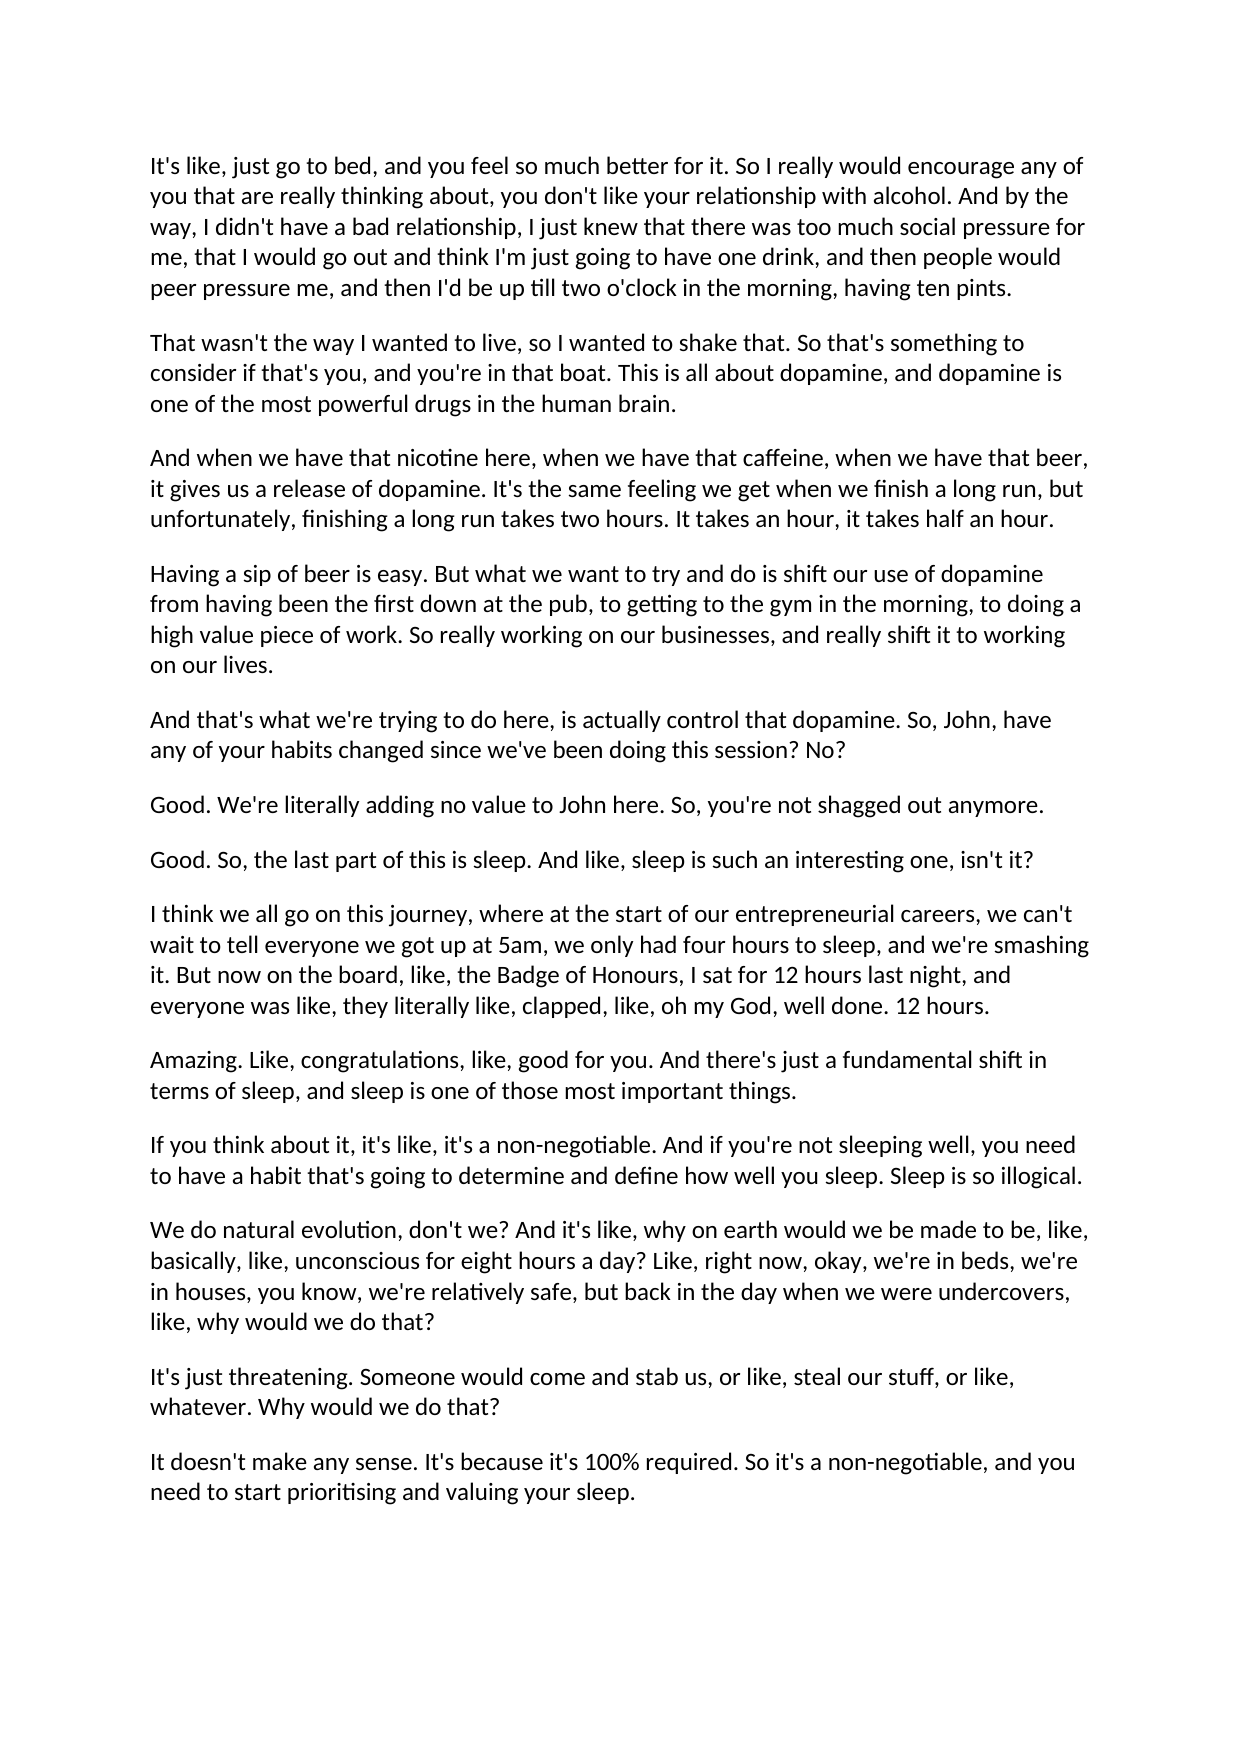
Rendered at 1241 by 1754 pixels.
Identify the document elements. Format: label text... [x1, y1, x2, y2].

text Amazing. Like, congratulations, like, good for you. And there's just a fundamental shift in terms of sleep, and sleep is one of those most important things. [150, 1044, 1090, 1106]
text I think we all go on this journey, where at the start of our entrepreneurial careers, we can't wait to tell everyone we got up at 5am, we only had four hours to sleep, and we're smashing it. But now on the board, like, the Badge of Honours, I sat for 12 hours last night, and everyone was like, they literally like, clapped, like, oh my God, well done. 12 hours. [150, 898, 1090, 1020]
text It's just threatening. Someone would come and stab us, or like, steal our stuff, or like, whatever. Why would we do that? [150, 1361, 1090, 1422]
text That wasn't the way I wanted to live, so I wanted to shake that. So that's something to consider if that's you, and you're in that boat. This is all about dopamine, and dopamine is one of the most powerful drugs in the human brain. [150, 327, 1090, 418]
text If you think about it, it's like, it's a non-negotiable. And if you're not sleeping well, you need to have a habit that's going to determine and define how well you sleep. Sleep is so illogical. [150, 1129, 1090, 1191]
text Having a sip of beer is easy. But what we want to try and do is shift our use of dopamine from having been the first down at the pub, to getting to the gym in the morning, to doing a high value piece of work. So really working on our businesses, and really shift it to working on our lives. [150, 558, 1090, 680]
text Good. We're literally adding no value to John here. So, you're not shagged out anymore. [150, 789, 1090, 820]
text We do natural evolution, don't we? And it's like, why on earth would we be made to be, like, basically, like, unconscious for eight hours a day? Like, right now, okay, we're in beds, we're in houses, you know, we're relatively safe, but back in the day when we were undercovers, like, why would we do that? [150, 1215, 1090, 1337]
text It's like, just go to bed, and you feel so much better for it. So I really would encourage any of you that are really thinking about, you don't like your relationship with alcohol. And by the way, I didn't have a bad relationship, I just knew that there was too much social pressure for me, that I would go out and think I'm just going to have one drink, and then people would peer pressure me, and then I'd be up till two o'clock in the morning, having ten pints. [150, 150, 1090, 303]
text Good. So, the last part of this is sleep. And like, sleep is such an interesting one, isn't it? [150, 844, 1090, 874]
text It doesn't make any sense. It's because it's 100% required. So it's a non-negotiable, and you need to start prioritising and valuing your sleep. [150, 1446, 1090, 1507]
text And that's what we're trying to do here, is actually control that dopamine. So, John, have any of your habits changed since we've been doing this session? No? [150, 704, 1090, 765]
text And when we have that nicotine here, when we have that caffeine, when we have that beer, it gives us a release of dopamine. It's the same feeling we get when we finish a long run, but unfortunately, finishing a long run takes two hours. It takes an hour, it takes half an hour. [150, 442, 1090, 534]
